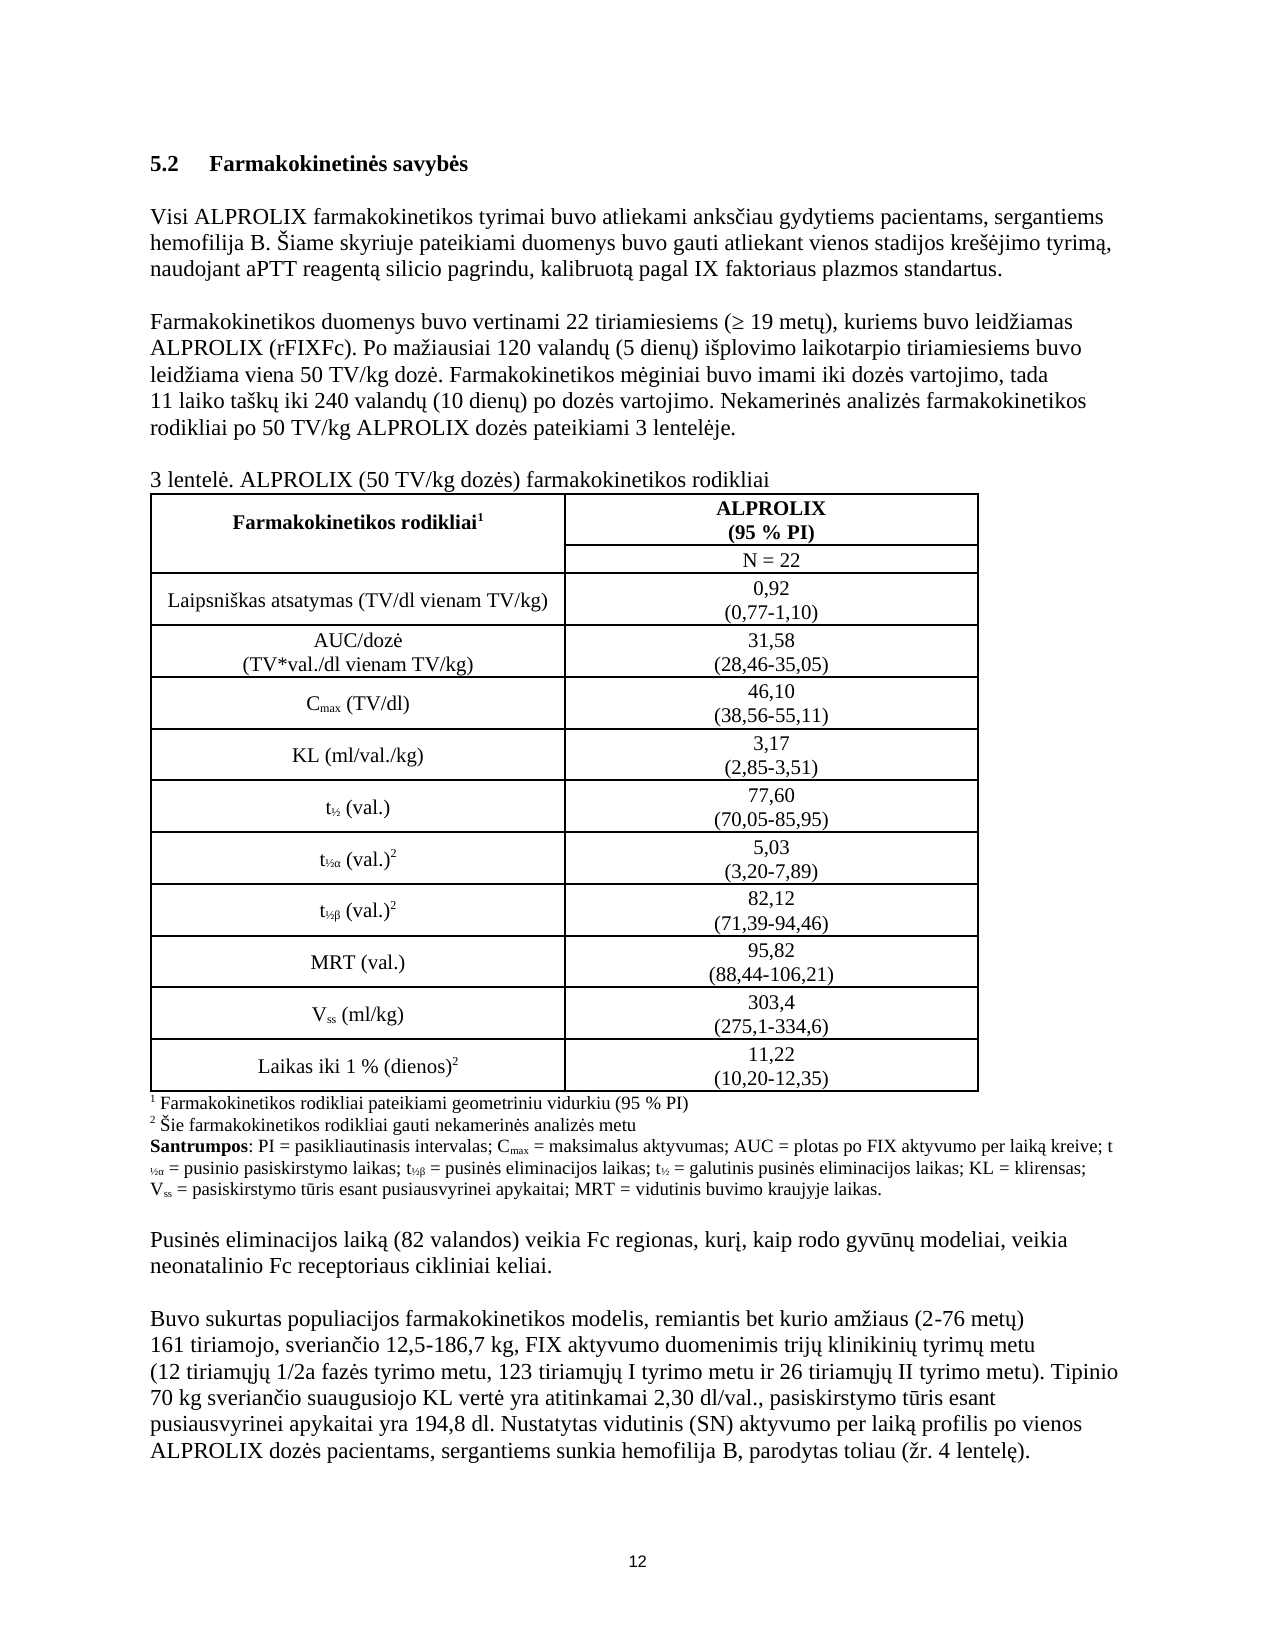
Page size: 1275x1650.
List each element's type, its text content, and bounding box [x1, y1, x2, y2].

text 3 lentelė. ALPROLIX (50 TV/kg dozės) farmakokinetikos rodikliai [150, 466, 1125, 493]
table_header Farmakokinetikos rodikliai1 [152, 495, 564, 572]
list Buvo sukurtas populiacijos farmakokinetikos modelis, remiantis bet kurio amžiaus (2-76 metų) 161 tiriamojo, sveriančio 12,5-186,7 kg, FIX aktyvumo duomenimis trijų klinikinių tyrimų metu (12 tiriamųjų 1/2a fazės tyrimo metu, 123 tiriamųjų I tyrimo metu ir 26 tiriamųjų II tyrimo metu). Tipinio 70 kg sveriančio suaugusiojo KL vertė yra atitinkamai 2,30 dl/val., pasiskirstymo tūris esant pusiausvyrinei apykaitai yra 194,8 dl. Nustatytas vidutinis (SN) aktyvumo per laiką profilis po vienos ALPROLIX dozės pacientams, sergantiems sunkia hemofilija B, parodytas toliau (žr. 4 lentelę). [150, 1305, 1125, 1463]
text 1 Farmakokinetikos rodikliai pateikiami geometriniu vidurkiu (95 % PI) [150, 1092, 1125, 1113]
table_cell Laipsniškas atsatymas (TV/dl vienam TV/kg) [152, 574, 564, 624]
table_cell t½ (val.) [152, 781, 564, 831]
text 5.2 Farmakokinetinės savybės [150, 150, 1125, 176]
table_cell 31,58 (28,46-35,05) [566, 626, 977, 676]
table_cell 82,12 (71,39-94,46) [566, 885, 977, 934]
table_cell 3,17 (2,85-3,51) [566, 730, 977, 779]
text Visi ALPROLIX farmakokinetikos tyrimai buvo atliekami anksčiau gydytiems pacientams, sergantiems hemofilija B. Šiame skyriuje pateikiami duomenys buvo gauti atliekant vienos stadijos krešėjimo tyrimą, naudojant aPTT reagentą silicio pagrindu, kalibruotą pagal IX faktoriaus plazmos standartus. [150, 203, 1125, 282]
table_cell MRT (val.) [152, 937, 564, 986]
table_cell 0,92 (0,77-1,10) [566, 574, 977, 624]
text 2 Šie farmakokinetikos rodikliai gauti nekamerinės analizės metu [150, 1113, 1125, 1135]
table_cell Laikas iki 1 % (dienos)2 [152, 1040, 564, 1090]
table_cell 95,82 (88,44-106,21) [566, 937, 977, 986]
table_cell N = 22 [566, 546, 977, 572]
table_cell 46,10 (38,56-55,11) [566, 678, 977, 727]
table_cell 11,22 (10,20-12,35) [566, 1040, 977, 1090]
table_cell AUC/dozė (TV*val./dl vienam TV/kg) [152, 626, 564, 676]
table_cell 5,03 (3,20-7,89) [566, 833, 977, 883]
table_cell t½α (val.)2 [152, 833, 564, 883]
list Pusinės eliminacijos laiką (82 valandos) veikia Fc regionas, kurį, kaip rodo gyvūnų modeliai, veikia neonatalinio Fc receptoriaus cikliniai keliai. [150, 1226, 1125, 1279]
table_header ALPROLIX (95 % PI) [566, 495, 977, 544]
table_cell KL (ml/val./kg) [152, 730, 564, 779]
table_cell Vss (ml/kg) [152, 988, 564, 1038]
text Farmakokinetikos duomenys buvo vertinami 22 tiriamiesiems (≥ 19 metų), kuriems buvo leidžiamas ALPROLIX (rFIXFc). Po mažiausiai 120 valandų (5 dienų) išplovimo laikotarpio tiriamiesiems buvo leidžiama viena 50 TV/kg dozė. Farmakokinetikos mėginiai buvo imami iki dozės vartojimo, tada 11 laiko taškų iki 240 valandų (10 dienų) po dozės vartojimo. Nekamerinės analizės farmakokinetikos rodikliai po 50 TV/kg ALPROLIX dozės pateikiami 3 lentelėje. [150, 308, 1125, 440]
table_cell 303,4 (275,1-334,6) [566, 988, 977, 1038]
list Santrumpos: PI = pasikliautinasis intervalas; Cmax = maksimalus aktyvumas; AUC = plotas po FIX aktyvumo per laiką kreive; t ½α = pusinio pasiskirstymo laikas; t½β = pusinės eliminacijos laikas; t½ = galutinis pusinės eliminacijos laikas; KL = klirensas; Vss = pasiskirstymo tūris esant pusiausvyrinei apykaitai; MRT = vidutinis buvimo kraujyje laikas. [150, 1135, 1125, 1200]
table_cell t½β (val.)2 [152, 885, 564, 934]
table_cell 77,60 (70,05-85,95) [566, 781, 977, 831]
table_cell Cmax (TV/dl) [152, 678, 564, 727]
